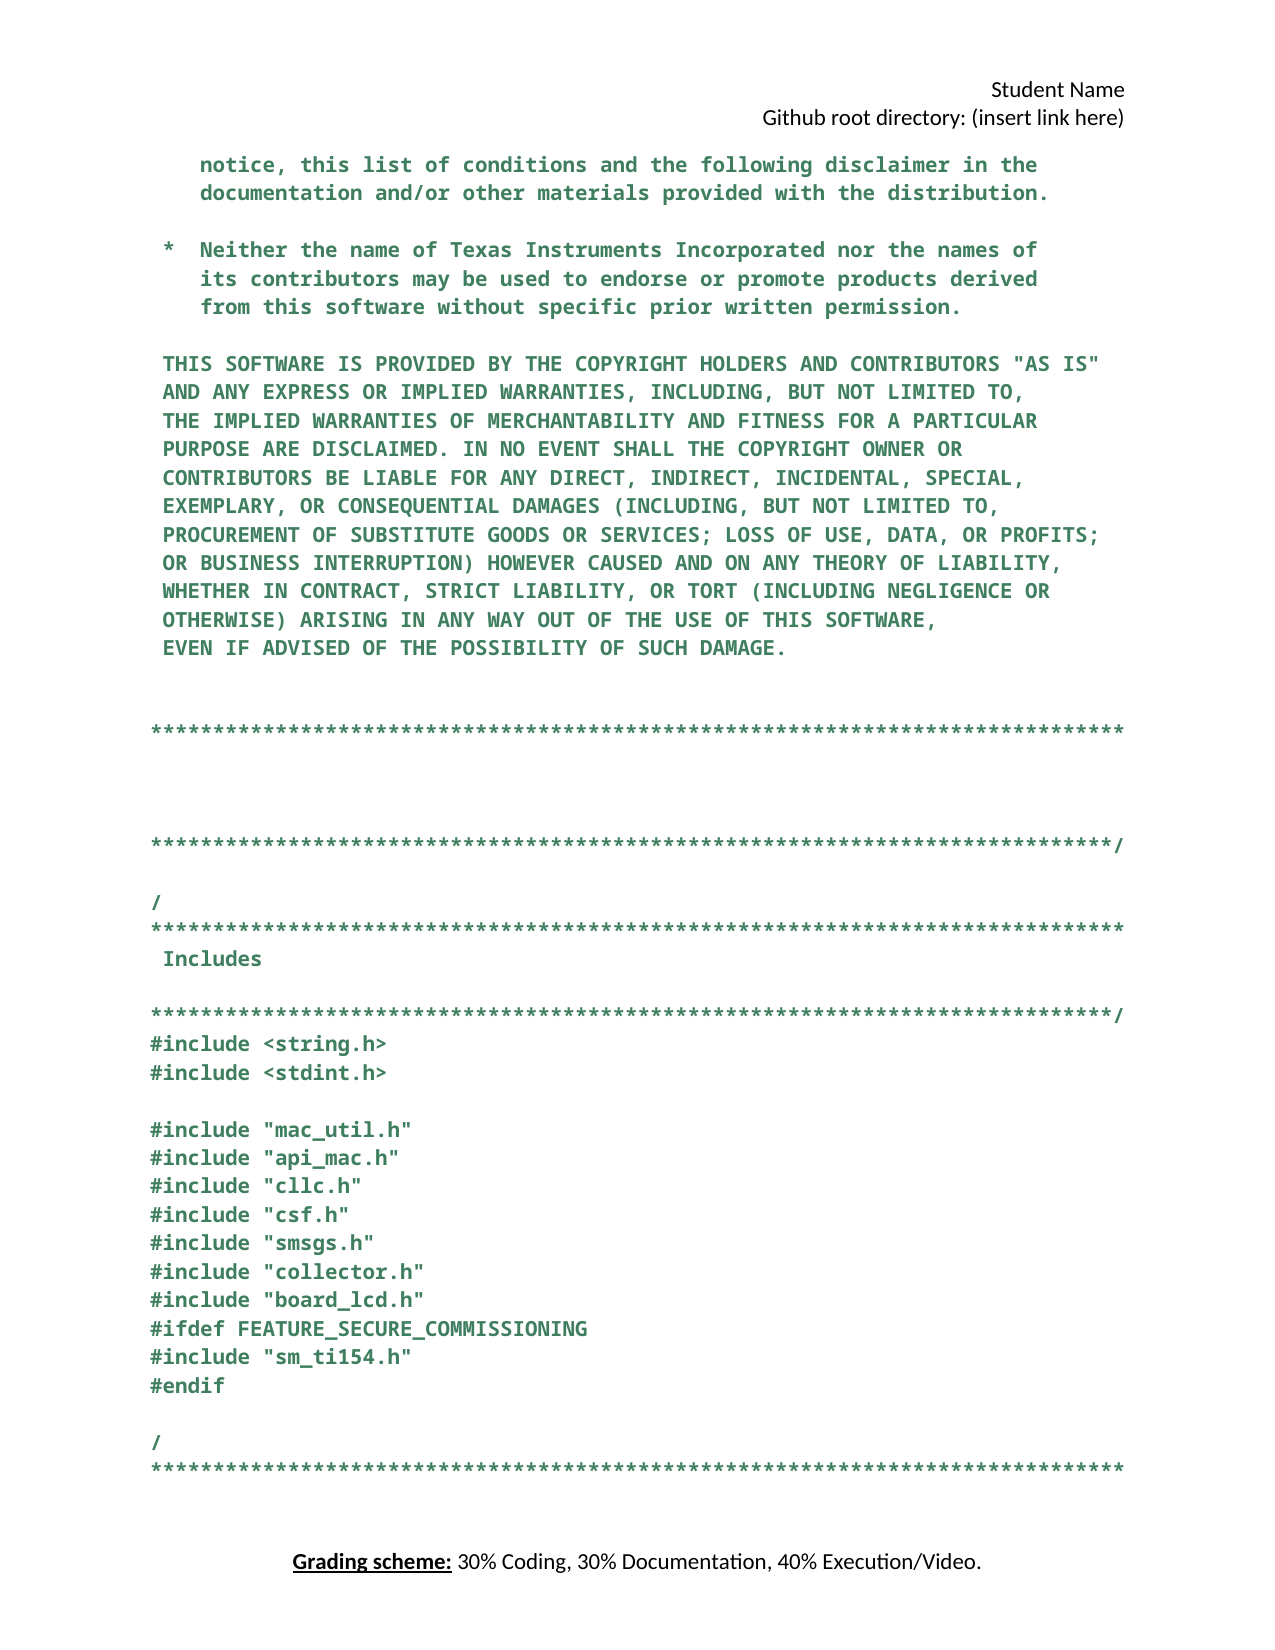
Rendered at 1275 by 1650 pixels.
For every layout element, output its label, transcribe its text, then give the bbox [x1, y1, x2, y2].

text #include "mac_util.h" [150, 1115, 1125, 1143]
text THIS SOFTWARE IS PROVIDED BY THE COPYRIGHT HOLDERS AND CONTRIBUTORS "AS IS" [150, 349, 1125, 377]
text #include <string.h> [150, 1029, 1125, 1058]
text /****************************************************************************** [150, 888, 1125, 944]
text CONTRIBUTORS BE LIABLE FOR ANY DIRECT, INDIRECT, INCIDENTAL, SPECIAL, [150, 463, 1125, 491]
text #include "sm_ti154.h" [150, 1342, 1125, 1371]
text *****************************************************************************/ [150, 803, 1125, 859]
text #include "csf.h" [150, 1200, 1125, 1228]
text ****************************************************************************** [150, 690, 1125, 747]
text #include "collector.h" [150, 1257, 1125, 1285]
text from this software without specific prior written permission. [150, 292, 1125, 321]
text #include "cllc.h" [150, 1172, 1125, 1200]
text Includes [150, 944, 1125, 973]
text /****************************************************************************** [150, 1428, 1125, 1484]
text #include "smsgs.h" [150, 1228, 1125, 1257]
text THE IMPLIED WARRANTIES OF MERCHANTABILITY AND FITNESS FOR A PARTICULAR [150, 406, 1125, 434]
text PROCUREMENT OF SUBSTITUTE GOODS OR SERVICES; LOSS OF USE, DATA, OR PROFITS; [150, 520, 1125, 548]
text EVEN IF ADVISED OF THE POSSIBILITY OF SUCH DAMAGE. [150, 633, 1125, 662]
text #include "board_lcd.h" [150, 1285, 1125, 1314]
text #include "api_mac.h" [150, 1143, 1125, 1172]
text WHETHER IN CONTRACT, STRICT LIABILITY, OR TORT (INCLUDING NEGLIGENCE OR [150, 577, 1125, 605]
text PURPOSE ARE DISCLAIMED. IN NO EVENT SHALL THE COPYRIGHT OWNER OR [150, 434, 1125, 463]
text notice, this list of conditions and the following disclaimer in the [150, 150, 1125, 178]
text EXEMPLARY, OR CONSEQUENTIAL DAMAGES (INCLUDING, BUT NOT LIMITED TO, [150, 491, 1125, 520]
text #include <stdint.h> [150, 1058, 1125, 1086]
text AND ANY EXPRESS OR IMPLIED WARRANTIES, INCLUDING, BUT NOT LIMITED TO, [150, 377, 1125, 406]
text #endif [150, 1371, 1125, 1399]
text OR BUSINESS INTERRUPTION) HOWEVER CAUSED AND ON ANY THEORY OF LIABILITY, [150, 548, 1125, 577]
text * Neither the name of Texas Instruments Incorporated nor the names of [150, 235, 1125, 264]
text #ifdef FEATURE_SECURE_COMMISSIONING [150, 1314, 1125, 1342]
text its contributors may be used to endorse or promote products derived [150, 264, 1125, 292]
text OTHERWISE) ARISING IN ANY WAY OUT OF THE USE OF THIS SOFTWARE, [150, 605, 1125, 633]
text documentation and/or other materials provided with the distribution. [150, 178, 1125, 207]
text *****************************************************************************/ [150, 973, 1125, 1029]
